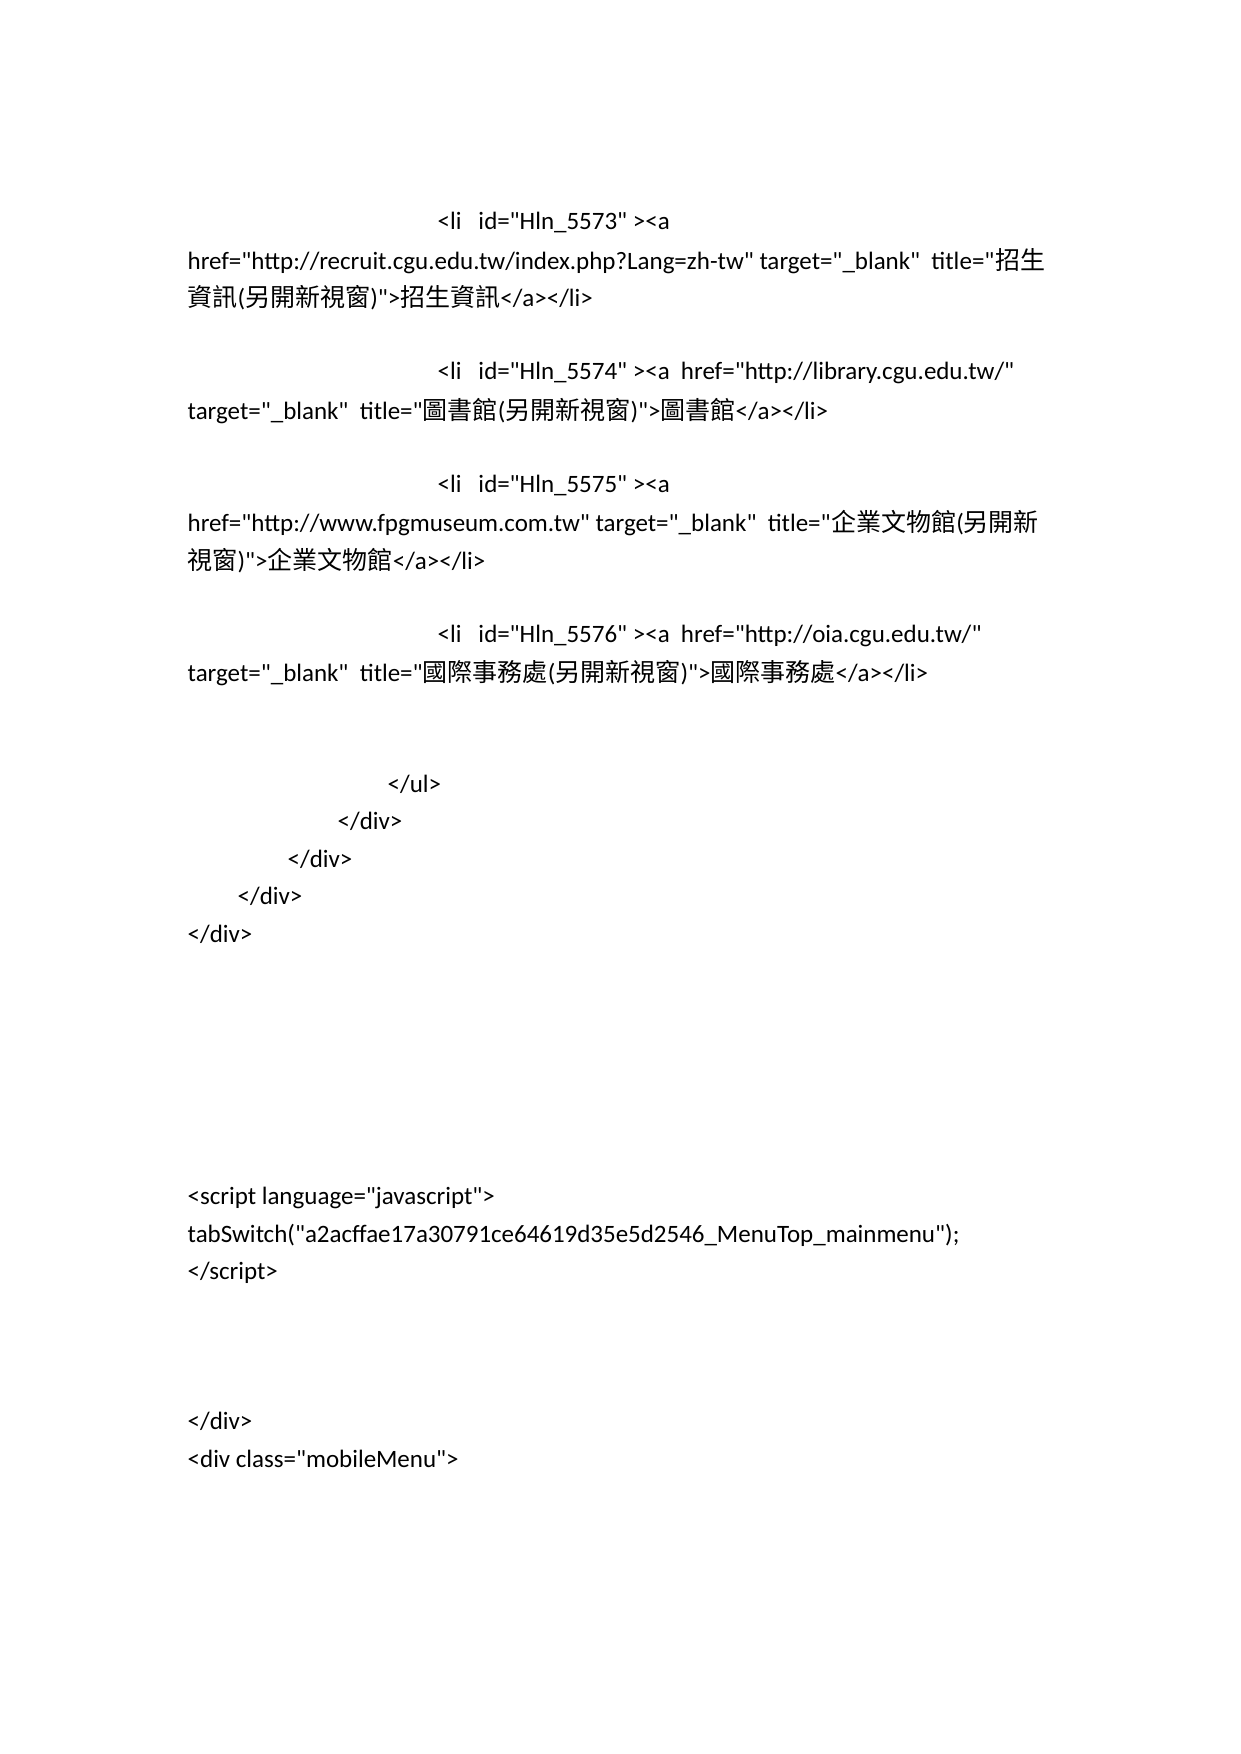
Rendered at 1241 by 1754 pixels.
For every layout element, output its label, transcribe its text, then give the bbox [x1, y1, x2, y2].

text <li id="Hln_5576" ><a href="http://oia.cgu.edu.tw/" target="_blank" title="國際事務處(另開新視窗)">國際事務處</a></li> [187, 614, 1053, 689]
text <li id="Hln_5574" ><a href="http://library.cgu.edu.tw/" target="_blank" title="圖書館(另開新視窗)">圖書館</a></li> [187, 352, 1053, 427]
text <div class="mobileMenu"> [187, 1439, 1053, 1477]
text </div> [187, 802, 1053, 839]
text <li id="Hln_5573" ><a href="http://recruit.cgu.edu.tw/index.php?Lang=zh-tw" target="_blank" title="招生資訊(另開新視窗)">招生資訊</a></li> [187, 202, 1053, 314]
text </div> [187, 877, 1053, 914]
text <script language="javascript"> [187, 1177, 1053, 1214]
text </ul> [187, 764, 1053, 802]
text </script> [187, 1252, 1053, 1289]
text </div> [187, 839, 1053, 877]
text </div> [187, 914, 1053, 952]
text tabSwitch("a2acffae17a30791ce64619d35e5d2546_MenuTop_mainmenu"); [187, 1214, 1053, 1252]
text </div> [187, 1402, 1053, 1439]
text <li id="Hln_5575" ><a href="http://www.fpgmuseum.com.tw" target="_blank" title="企業文物館(另開新視窗)">企業文物館</a></li> [187, 464, 1053, 577]
